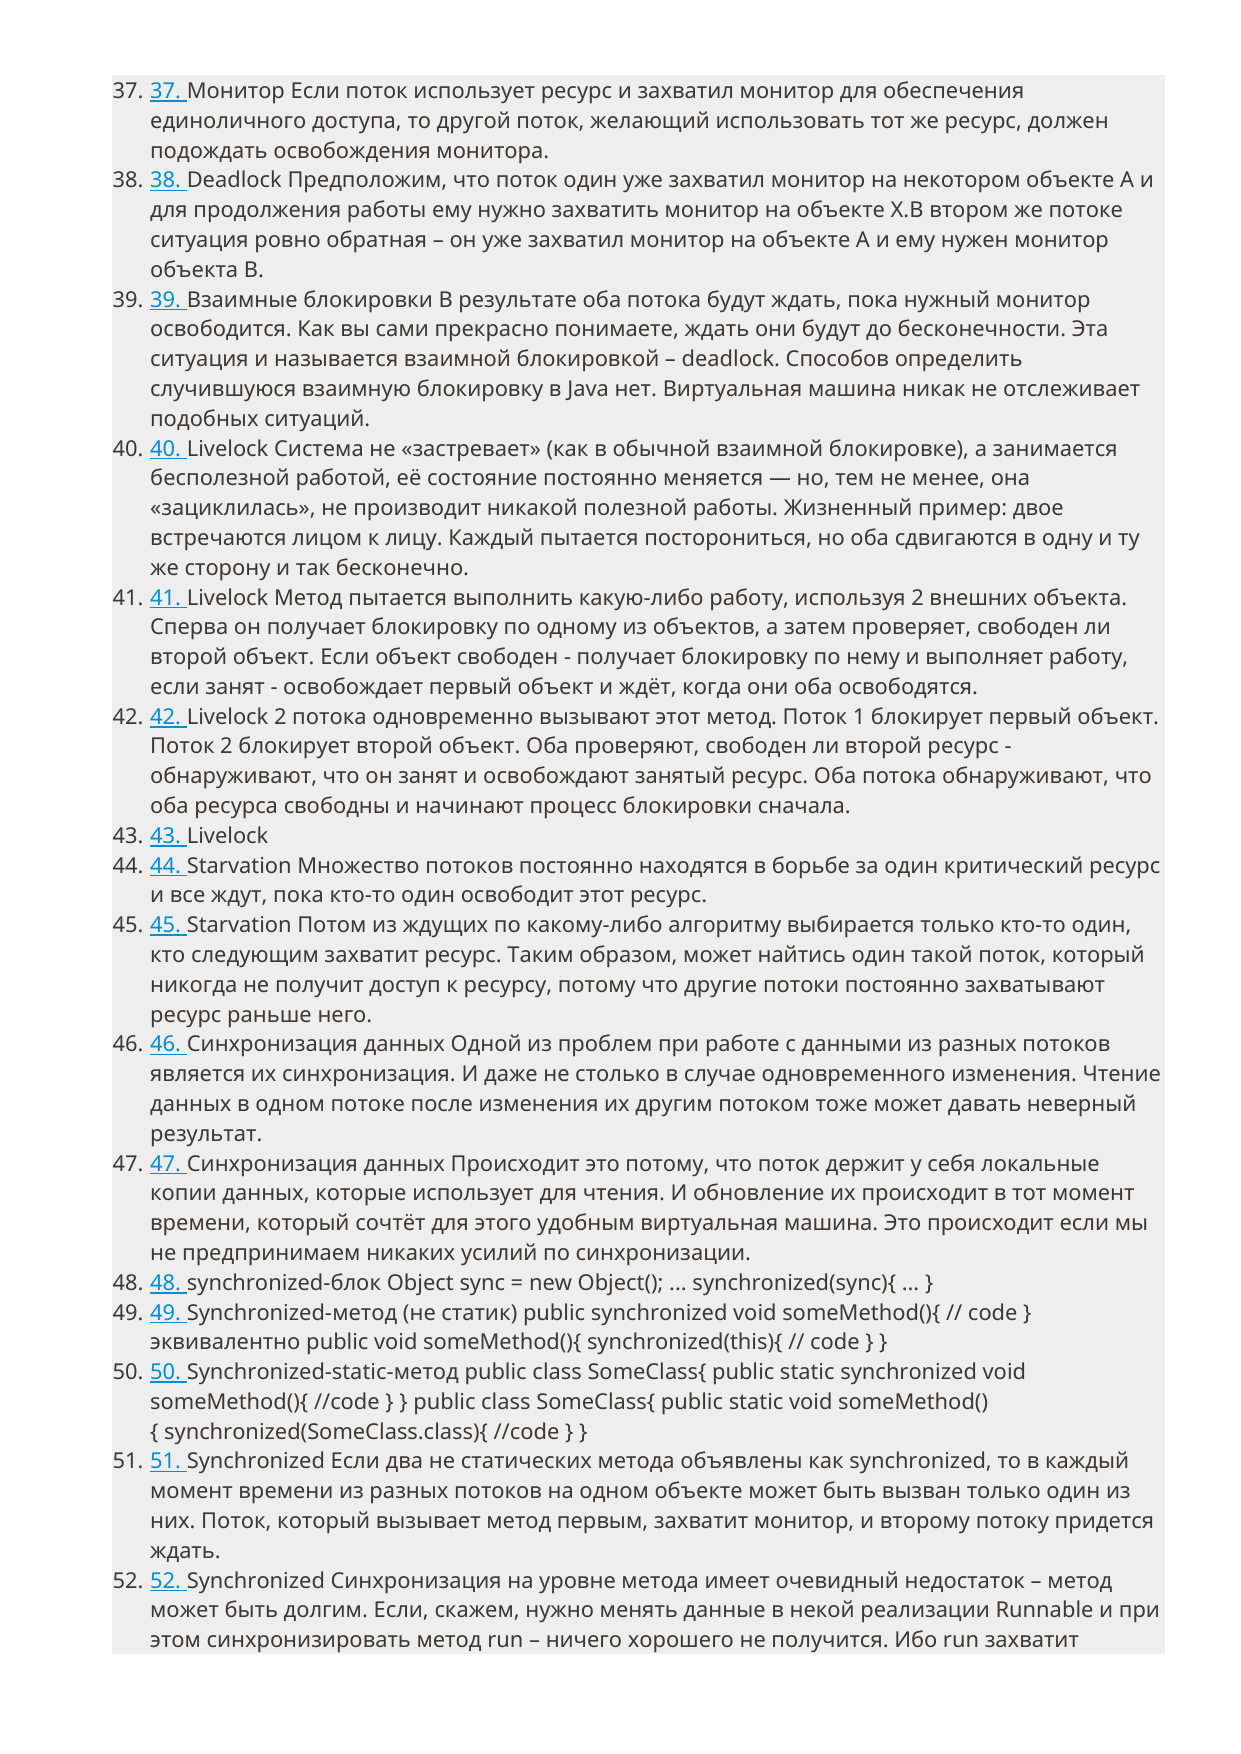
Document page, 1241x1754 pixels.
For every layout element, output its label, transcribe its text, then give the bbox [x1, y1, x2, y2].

list 42. Livelock 2 потока одновременно вызывают этот метод. Поток 1 блокирует первый объект. Поток 2 блокирует второй объект. Оба проверяют, свободен ли второй ресурс - обнаруживают, что он занят и освобождают занятый ресурс. Оба потока обнаруживают, что оба ресурса свободны и начинают процесс блокировки сначала. [112, 701, 1165, 820]
list 44. Starvation Множество потоков постоянно находятся в борьбе за один критический ресурс и все ждут, пока кто-то один освободит этот ресурс. [112, 849, 1165, 909]
list 38. Deadlock Предположим, что поток один уже захватил монитор на некотором объекте A и для продолжения работы ему нужно захватить монитор на объекте X.В втором же потоке ситуация ровно обратная – он уже захватил монитор на объекте A и ему нужен монитор объекта B. [112, 164, 1165, 283]
list 43. Livelock [112, 820, 1165, 849]
list 37. Монитор Если поток использует ресурс и захватил монитор для обеспечения единоличного доступа, то другой поток, желающий использовать тот же ресурс, должен подождать освобождения монитора. [112, 75, 1165, 164]
list 47. Синхронизация данных Происходит это потому, что поток держит у себя локальные копии данных, которые использует для чтения. И обновление их происходит в тот момент времени, который сочтёт для этого удобным виртуальная машина. Это происходит если мы не предпринимаем никаких усилий по синхронизации. [112, 1147, 1165, 1267]
list 41. Livelock Метод пытается выполнить какую-либо работу, используя 2 внешних объекта. Сперва он получает блокировку по одному из объектов, а затем проверяет, свободен ли второй объект. Если объект свободен - получает блокировку по нему и выполняет работу, если занят - освобождает первый объект и ждёт, когда они оба освободятся. [112, 581, 1165, 701]
list 45. Starvation Потом из ждущих по какому-либо алгоритму выбирается только кто-то один, кто следующим захватит ресурс. Таким образом, может найтись один такой поток, который никогда не получит доступ к ресурсу, потому что другие потоки постоянно захватывают ресурс раньше него. [112, 909, 1165, 1028]
list 40. Livelock Система не «застревает» (как в обычной взаимной блокировке), а занимается бесполезной работой, её состояние постоянно меняется — но, тем не менее, она «зациклилась», не производит никакой полезной работы. Жизненный пример: двое встречаются лицом к лицу. Каждый пытается посторониться, но оба сдвигаются в одну и ту же сторону и так бесконечно. [112, 432, 1165, 581]
list 39. Взаимные блокировки В результате оба потока будут ждать, пока нужный монитор освободится. Как вы сами прекрасно понимаете, ждать они будут до бесконечности. Эта ситуация и называется взаимной блокировкой – deadlock. Способов определить случившуюся взаимную блокировку в Java нет. Виртуальная машина никак не отслеживает подобных ситуаций. [112, 283, 1165, 432]
list 46. Синхронизация данных Одной из проблем при работе с данными из разных потоков является их синхронизация. И даже не столько в случае одновременного изменения. Чтение данных в одном потоке после изменения их другим потоком тоже может давать неверный результат. [112, 1028, 1165, 1147]
list 49. Synchronized-метод (не статик) public synchronized void someMethod(){ // code } эквивалентно public void someMethod(){ synchronized(this){ // code } } [112, 1296, 1165, 1356]
list 48. synchronized-блок Object sync = new Object(); ... synchronized(sync){ ... } [112, 1267, 1165, 1296]
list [112, 1564, 1165, 1654]
list 51. Synchronized Если два не статических метода объявлены как synchronized, то в каждый момент времени из разных потоков на одном объекте может быть вызван только один из них. Поток, который вызывает метод первым, захватит монитор, и второму потоку придется ждать. [112, 1445, 1165, 1564]
list 50. Synchronized-static-метод public class SomeClass{ public static synchronized void someMethod(){ //code } } public class SomeClass{ public static void someMethod(){ synchronized(SomeClass.class){ //code } } [112, 1356, 1165, 1445]
